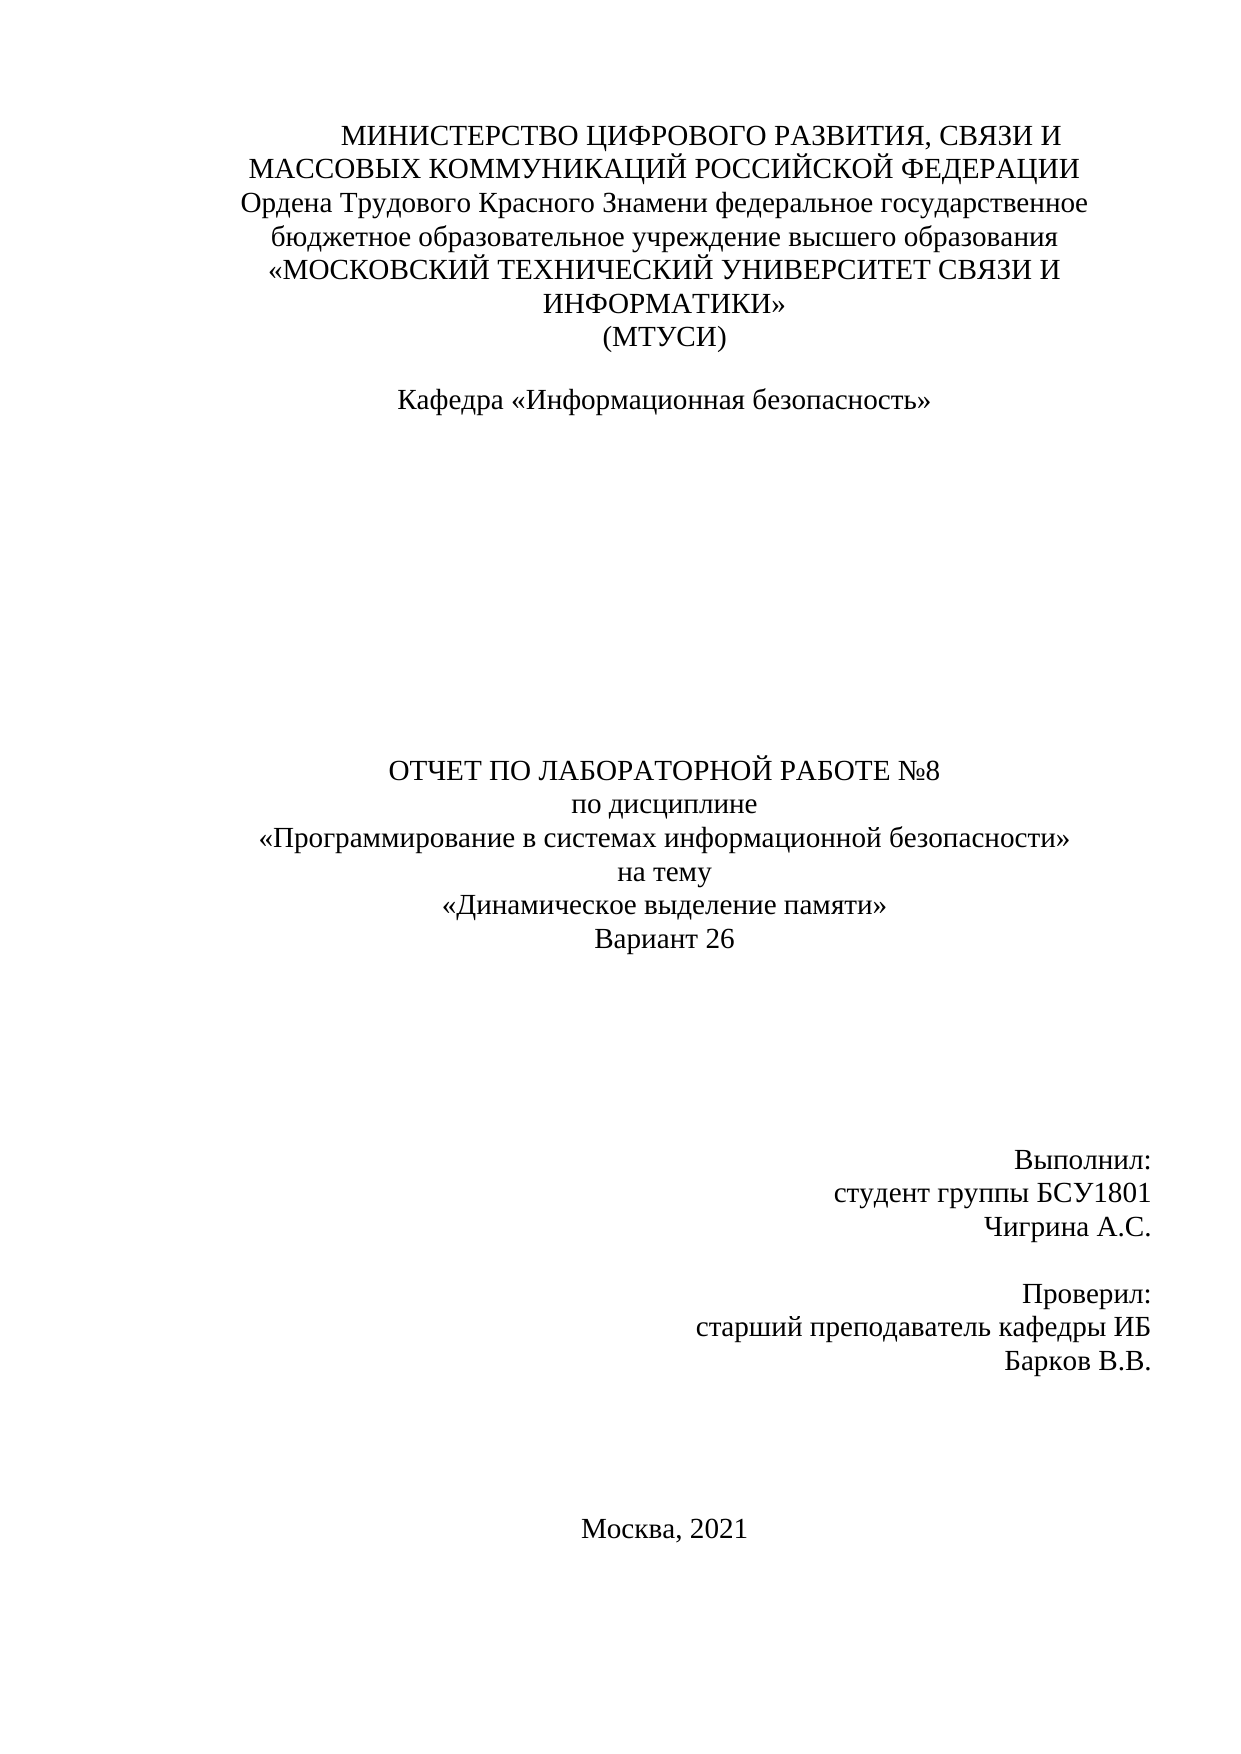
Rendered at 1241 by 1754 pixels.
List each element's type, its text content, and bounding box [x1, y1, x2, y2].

text Ордена Трудового Красного Знамени федеральное государственное бюджетное образовательное учреждение высшего образования [177, 185, 1152, 252]
text старший преподаватель кафедры ИБ [177, 1309, 1152, 1343]
text Барков В.В. [177, 1343, 1152, 1377]
text (МТУСИ) [177, 319, 1152, 353]
text «МОСКОВСКИЙ ТЕХНИЧЕСКИЙ УНИВЕРСИТЕТ СВЯЗИ И ИНФОРМАТИКИ» [177, 252, 1152, 319]
text Выполнил: [177, 1142, 1152, 1175]
text студент группы БСУ1801 [177, 1175, 1152, 1209]
text ОТЧЕТ ПО ЛАБОРАТОРНОЙ РАБОТЕ №8 [177, 753, 1152, 787]
text на тему [177, 854, 1152, 887]
text МИНИСТЕРСТВО ЦИФРОВОГО РАЗВИТИЯ, СВЯЗИ И МАССОВЫХ КОММУНИКАЦИЙ РОССИЙСКОЙ ФЕДЕРАЦИИ [177, 118, 1152, 185]
text Кафедра «Информационная безопасность» [177, 382, 1152, 416]
text «Программирование в системах информационной безопасности» [177, 820, 1152, 854]
text Москва, 2021 [177, 1511, 1152, 1544]
text Вариант 26 [177, 921, 1152, 954]
text Чигрина А.С. [177, 1209, 1152, 1242]
text Проверил: [177, 1276, 1152, 1309]
text «Динамическое выделение памяти» [177, 887, 1152, 921]
text по дисциплине [177, 787, 1152, 820]
